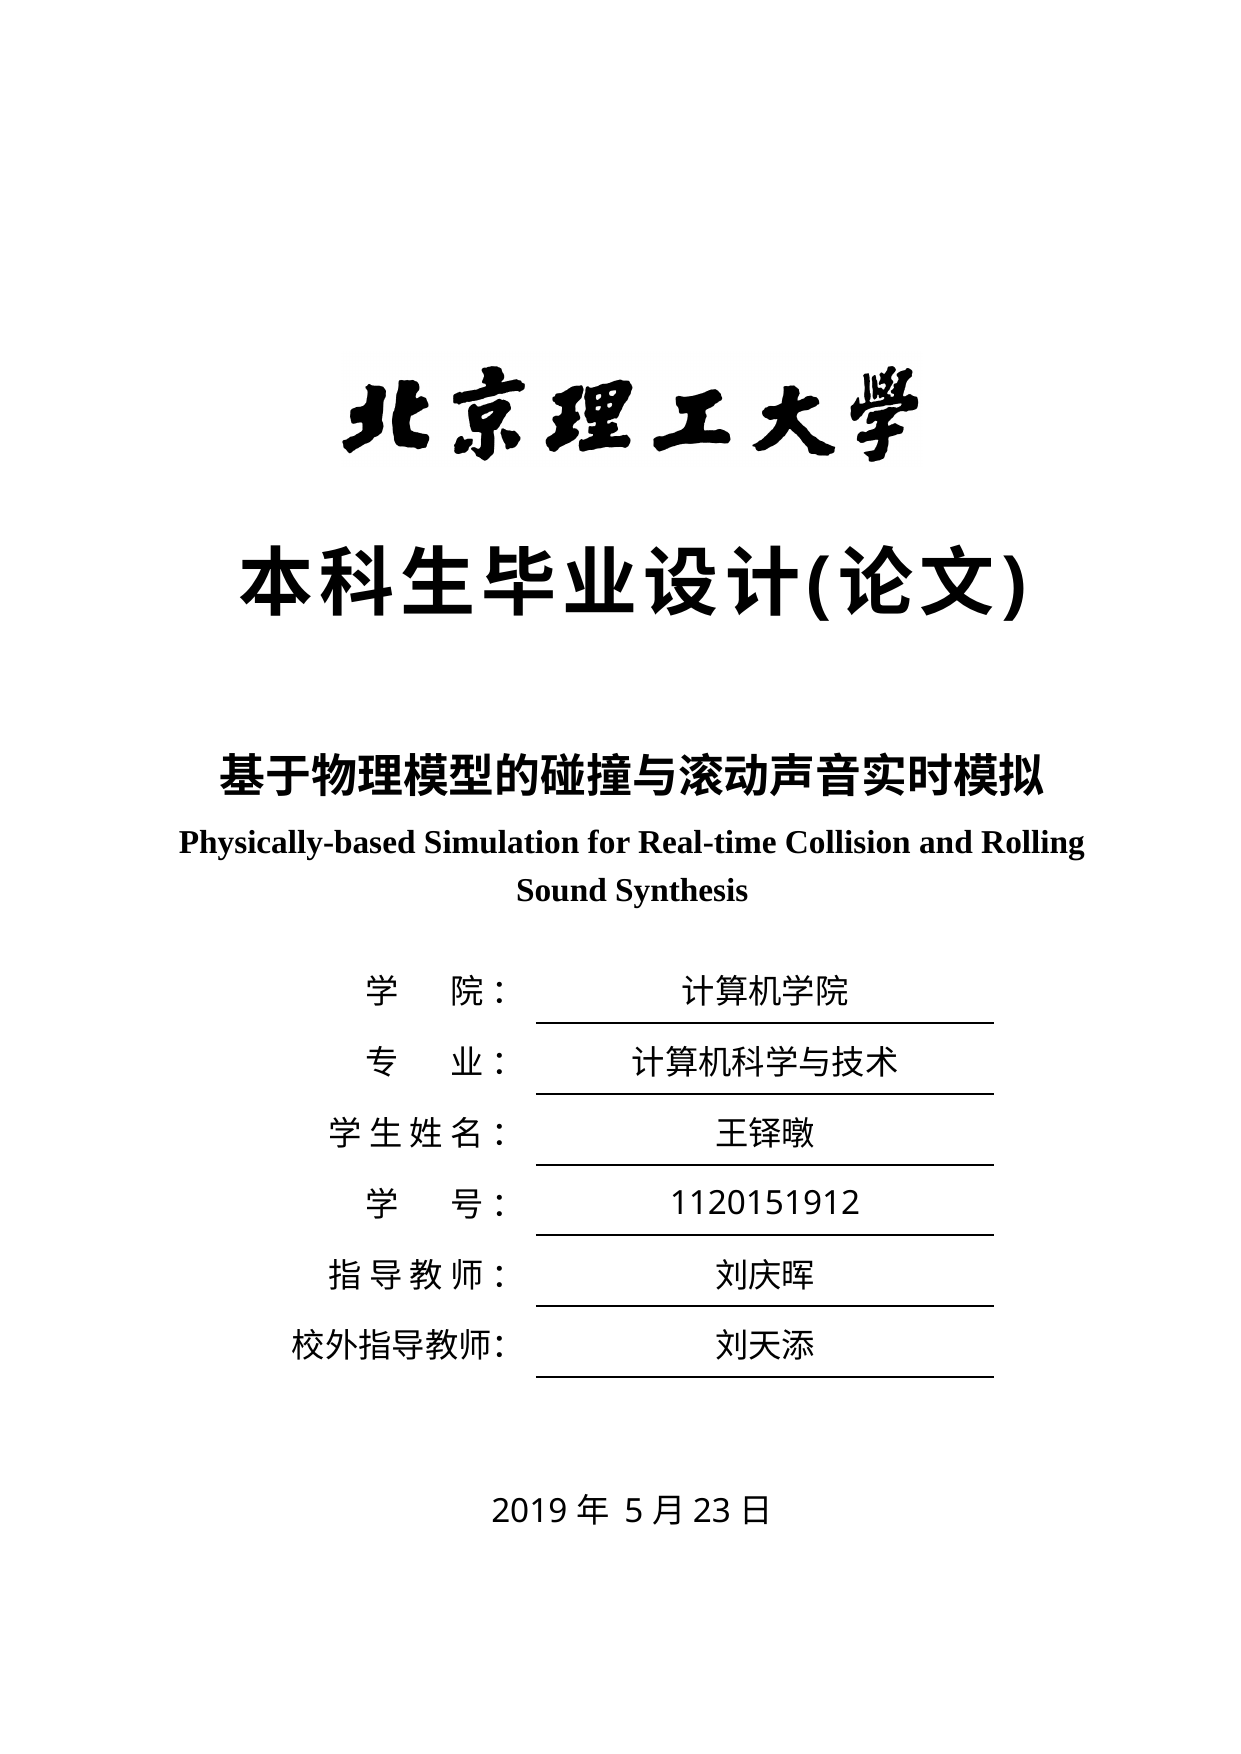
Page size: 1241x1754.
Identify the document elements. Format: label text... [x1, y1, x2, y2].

table_header 学 院 ： [270, 951, 536, 1022]
table_cell 刘天添 [536, 1307, 994, 1376]
table_cell 刘庆晖 [536, 1236, 994, 1305]
table_cell 专 业 ： [270, 1022, 536, 1093]
text Physically-based Simulation for Real-time Collision and Rolling Sound Synthesis [177, 823, 1087, 909]
picture [340, 351, 924, 467]
table_cell 王铎暾 [536, 1095, 994, 1163]
table_cell 学 生 姓 名 ： [270, 1093, 536, 1163]
table_cell 指 导 教 师 ： [270, 1234, 536, 1305]
table_cell 计算机科学与技术 [536, 1024, 994, 1093]
text 2019 年 5 月 23 日 [177, 1476, 1087, 1541]
text 本科生毕业设计(论文) [177, 512, 1087, 642]
table_cell 校外指导教师： [270, 1305, 536, 1376]
table_cell 学 号 ： [270, 1164, 536, 1234]
table_header 计算机学院 [536, 951, 994, 1022]
table_cell 1120151912 [536, 1166, 994, 1234]
text 基于物理模型的碰撞与滚动声音实时模拟 [177, 740, 1087, 806]
